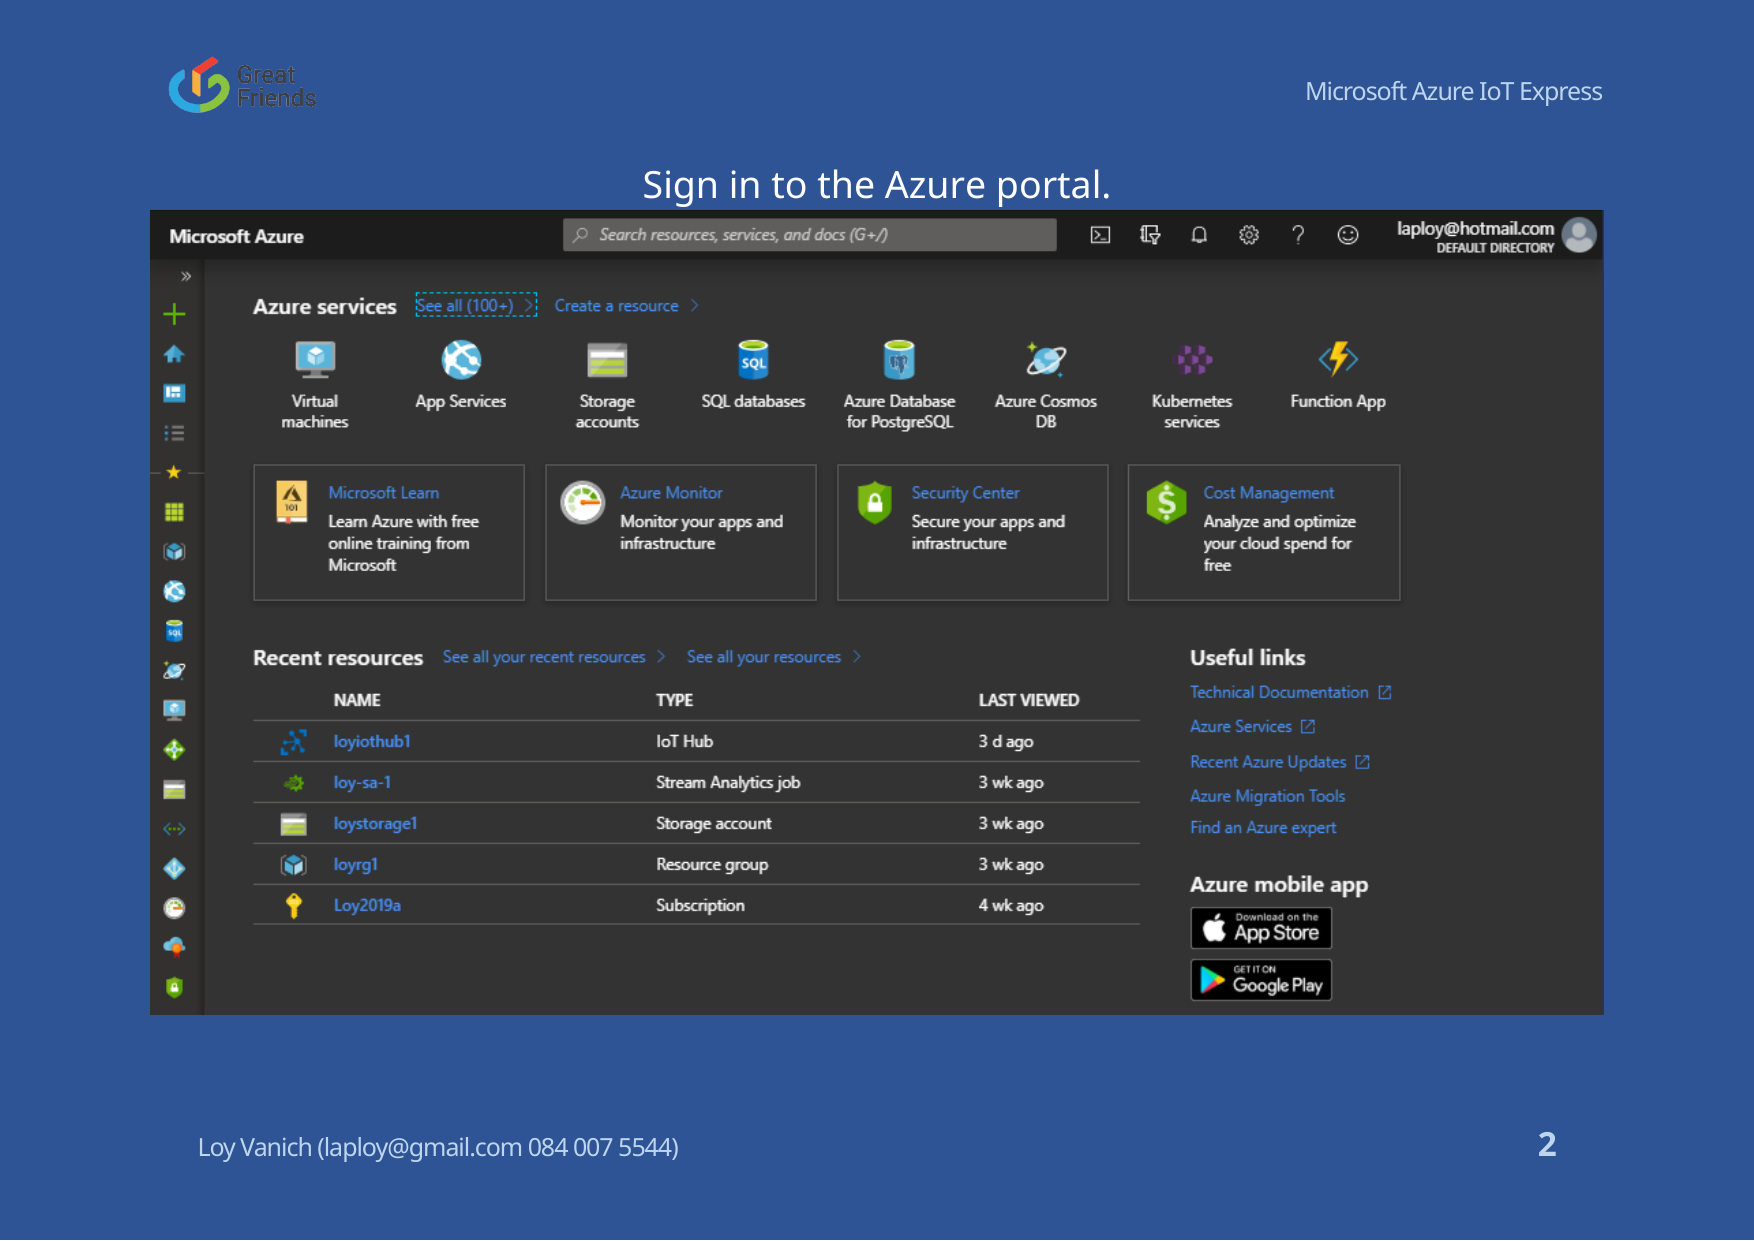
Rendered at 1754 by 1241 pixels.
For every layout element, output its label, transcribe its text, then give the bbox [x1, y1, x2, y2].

picture [150, 35, 335, 135]
text Sign in to the Azure portal. [150, 159, 1604, 210]
picture [150, 210, 1604, 1015]
